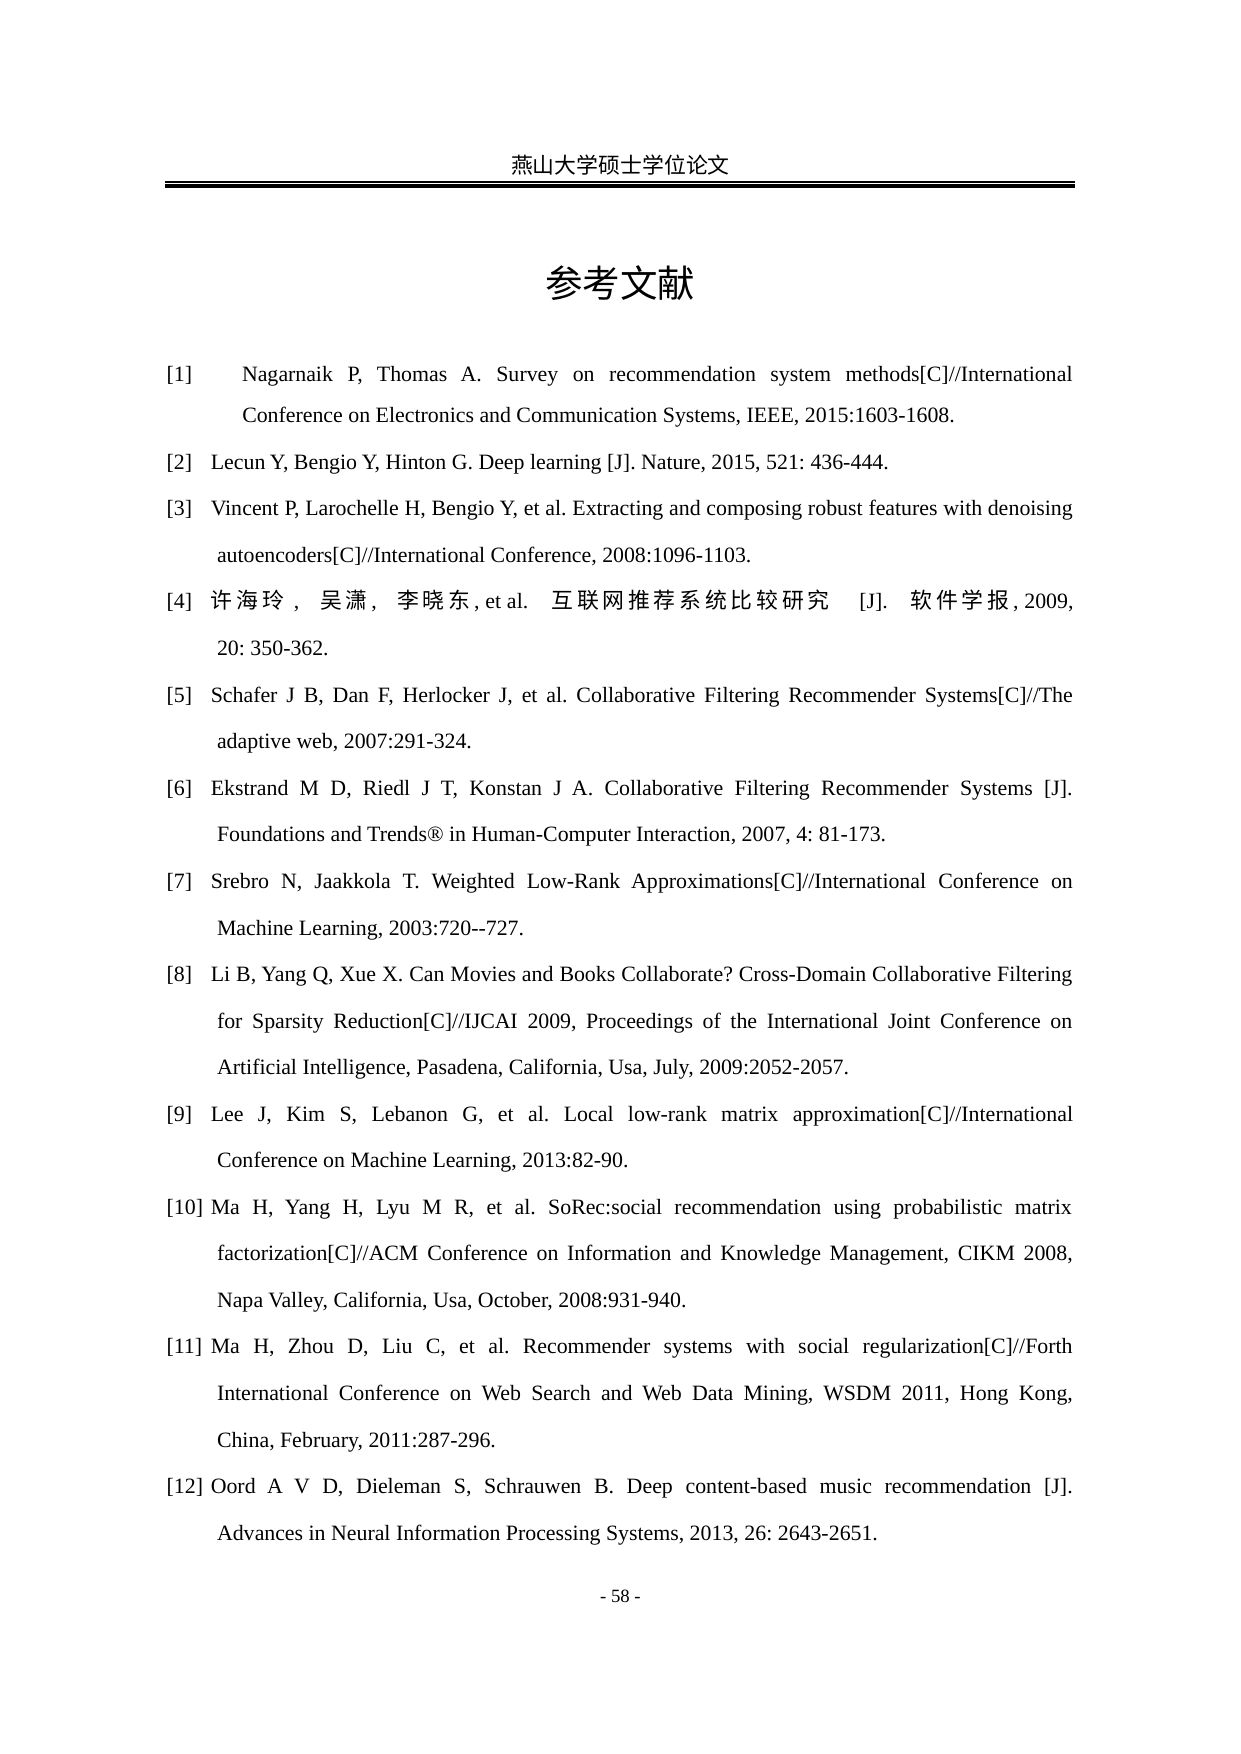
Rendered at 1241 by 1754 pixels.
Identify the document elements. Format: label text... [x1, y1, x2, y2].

text [4] 许海玲, 吴潇, 李晓东, et al. 互联网推荐系统比较研究 [J]. 软件学报, 2009, 20: 350-362. [166, 578, 1074, 671]
text [2] Lecun Y, Bengio Y, Hinton G. Deep learning [J]. Nature, 2015, 521: 436-444. [166, 438, 1074, 485]
text [9] Lee J, Kim S, Lebanon G, et al. Local low-rank matrix approximation[C]//International Conference on Machine Learning, 2013:82-90. [166, 1090, 1074, 1183]
text [3] Vincent P, Larochelle H, Bengio Y, et al. Extracting and composing robust features with denoising autoencoders[C]//International Conference, 2008:1096-1103. [166, 485, 1074, 578]
text [12] Oord A V D, Dieleman S, Schrauwen B. Deep content-based music recommendation [J]. Advances in Neural Information Processing Systems, 2013, 26: 2643-2651. [166, 1463, 1074, 1556]
text [11] Ma H, Zhou D, Liu C, et al. Recommender systems with social regularization[C]//Forth International Conference on Web Search and Web Data Mining, WSDM 2011, Hong Kong, China, February, 2011:287-296. [166, 1323, 1074, 1463]
text [7] Srebro N, Jaakkola T. Weighted Low-Rank Approximations[C]//International Conference on Machine Learning, 2003:720--727. [166, 857, 1074, 950]
text [6] Ekstrand M D, Riedl J T, Konstan J A. Collaborative Filtering Recommender Systems [J]. Foundations and Trends® in Human-Computer Interaction, 2007, 4: 81-173. [166, 764, 1074, 857]
text [10] Ma H, Yang H, Lyu M R, et al. SoRec:social recommendation using probabilistic matrix factorization[C]//ACM Conference on Information and Knowledge Management, CIKM 2008, Napa Valley, California, Usa, October, 2008:931-940. [166, 1183, 1074, 1323]
text [1] Nagarnaik P, Thomas A. Survey on recommendation system methods[C]//International Conference on Electronics and Communication Systems, IEEE, 2015:1603-1608. [166, 345, 1074, 438]
list 参考文献 [166, 254, 1074, 308]
text [5] Schafer J B, Dan F, Herlocker J, et al. Collaborative Filtering Recommender Systems[C]//The adaptive web, 2007:291-324. [166, 671, 1074, 764]
text [8] Li B, Yang Q, Xue X. Can Movies and Books Collaborate? Cross-Domain Collaborative Filtering for Sparsity Reduction[C]//IJCAI 2009, Proceedings of the International Joint Conference on Artificial Intelligence, Pasadena, California, Usa, July, 2009:2052-2057. [166, 950, 1074, 1090]
